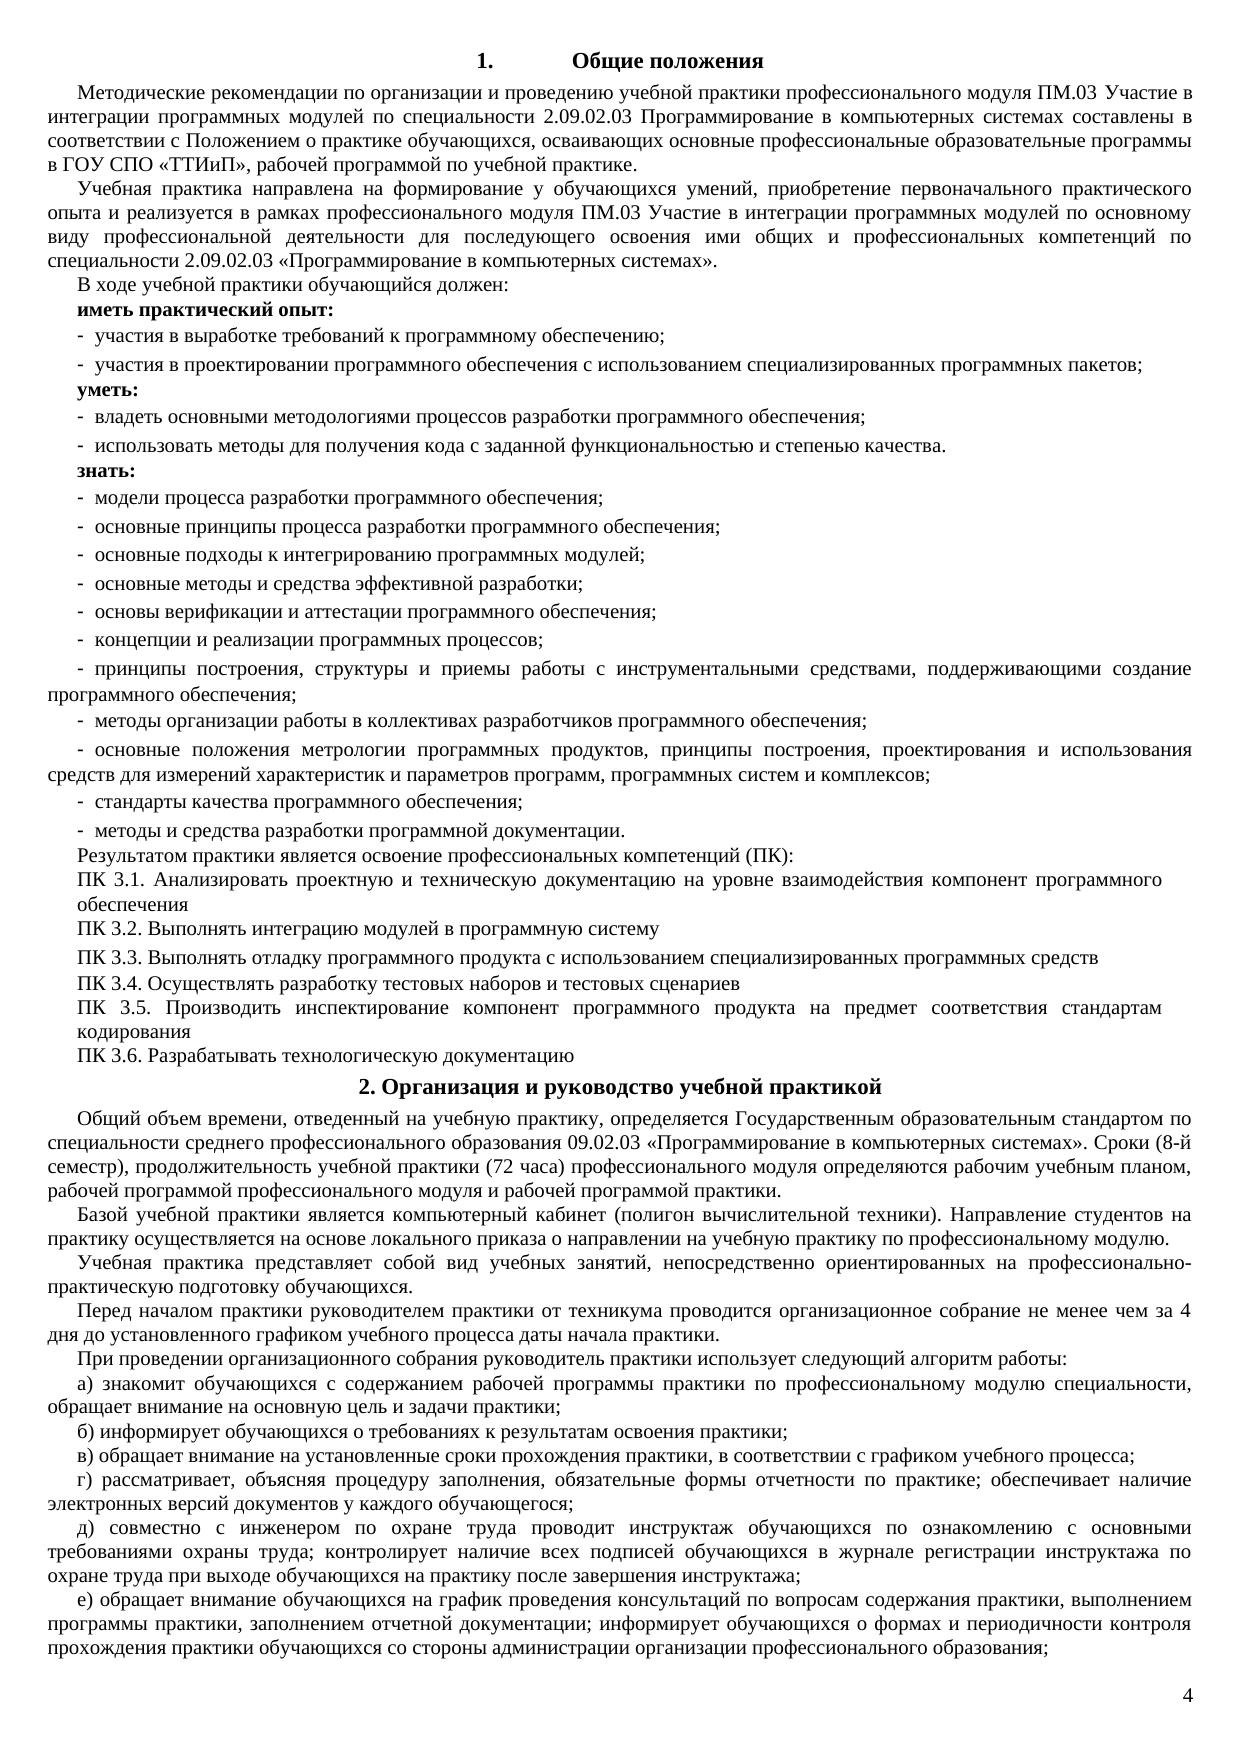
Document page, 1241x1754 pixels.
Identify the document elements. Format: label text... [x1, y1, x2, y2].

text б) информирует обучающихся о требованиях к результатам освоения практики; [47, 1418, 1193, 1443]
text в) обращает внимание на установленные сроки прохождения практики, в соответствии с графиком учебного процесса; [47, 1443, 1193, 1467]
text г) рассматривает, объясняя процедуру заполнения, обязательные формы отчетности по практике; обеспечивает наличие электронных версий документов у каждого обучающегося; [47, 1467, 1193, 1515]
text При проведении организационного собрания руководитель практики использует следующий алгоритм работы: [47, 1346, 1193, 1370]
list стандарты качества программного обеспечения; [47, 786, 1193, 815]
text В ходе учебной практики обучающийся должен: [47, 272, 1193, 296]
table_header ПК 3.1. Анализировать проектную и техническую документацию на уровне взаимодействия компонент программного обеспечения [66, 868, 1174, 916]
list участия в выработке требований к программному обеспечению; [47, 321, 1193, 349]
list Общие положения [47, 47, 1193, 74]
list модели процесса разработки программного обеспечения; [47, 482, 1193, 511]
list основные подходы к интегрированию программных модулей; [47, 539, 1193, 568]
list методы и средства разработки программной документации. [47, 815, 1193, 843]
text Перед началом практики руководителем практики от техникума проводится организационное собрание не менее чем за 4 дня до установленного графиком учебного процесса даты начала практики. [47, 1298, 1193, 1346]
list участия в проектировании программного обеспечения с использованием специализированных программных пакетов; [47, 349, 1193, 377]
text Учебная практика представляет собой вид учебных занятий, непосредственно ориентированных на профессионально-практическую подготовку обучающихся. [47, 1250, 1193, 1298]
text Учебная практика направлена на формирование у обучающихся умений, приобретение первоначального практического опыта и реализуется в рамках профессионального модуля ПМ.03 Участие в интеграции программных модулей по основному виду профессиональной деятельности для последующего освоения ими общих и профессиональных компетенций по специальности 2.09.02.03 «Программирование в компьютерных системах». [47, 176, 1193, 272]
text Результатом практики является освоение профессиональных компетенций (ПК): [47, 843, 1193, 867]
table_cell ПК 3.6. Разрабатывать технологическую документацию [66, 1043, 1174, 1067]
list основные принципы процесса разработки программного обеспечения; [47, 511, 1193, 539]
list принципы построения, структуры и приемы работы с инструментальными средствами, поддерживающими создание программного обеспечения; [47, 653, 1193, 706]
text а) знакомит обучающихся с содержанием рабочей программы практики по профессиональному модулю специальности, обращает внимание на основную цель и задачи практики; [47, 1370, 1193, 1418]
list концепции и реализации программных процессов; [47, 624, 1193, 653]
text Методические рекомендации по организации и проведению учебной практики профессионального модуля ПМ.03 Участие в интеграции программных модулей по специальности 2.09.02.03 Программирование в компьютерных системах составлены в соответствии с Положением о практике обучающихся, осваивающих основные профессиональные образовательные программы в ГОУ СПО «ТТИиП», рабочей программой по учебной практике. [47, 80, 1193, 176]
text иметь практический опыт: [47, 296, 1193, 321]
list основы верификации и аттестации программного обеспечения; [47, 596, 1193, 624]
table_cell ПК 3.2. Выполнять интеграцию модулей в программную систему [66, 916, 1174, 945]
text е) обращает внимание обучающихся на график проведения консультаций по вопросам содержания практики, выполнением программы практики, заполнением отчетной документации; информирует обучающихся о формах и периодичности контроля прохождения практики обучающихся со стороны администрации организации профессионального образования; [47, 1587, 1193, 1659]
text д) совместно с инженером по охране труда проводит инструктаж обучающихся по ознакомлению с основными требованиями охраны труда; контролирует наличие всех подписей обучающихся в журнале регистрации инструктажа по охране труда при выходе обучающихся на практику после завершения инструктажа; [47, 1515, 1193, 1587]
list владеть основными методологиями процессов разработки программного обеспечения; [47, 401, 1193, 430]
text Общий объем времени, отведенный на учебную практику, определяется Государственным образовательным стандартом по специальности среднего профессионального образования 09.02.03 «Программирование в компьютерных системах». Сроки (8-й семестр), продолжительность учебной практики (72 часа) профессионального модуля определяются рабочим учебным планом, рабочей программой профессионального модуля и рабочей программой практики. [47, 1106, 1193, 1202]
table_cell ПК 3.4. Осуществлять разработку тестовых наборов и тестовых сценариев [66, 971, 1174, 995]
list 2. Организация и руководство учебной практикой [47, 1073, 1193, 1099]
list основные методы и средства эффективной разработки; [47, 568, 1193, 596]
text уметь: [47, 377, 1193, 401]
text Базой учебной практики является компьютерный кабинет (полигон вычислительной техники). Направление студентов на практику осуществляется на основе локального приказа о направлении на учебную практику по профессиональному модулю. [47, 1202, 1193, 1250]
table_cell ПК 3.3. Выполнять отладку программного продукта с использованием специализированных программных средств [66, 945, 1174, 971]
table_cell ПК 3.5. Производить инспектирование компонент программного продукта на предмет соответствия стандартам кодирования [66, 995, 1174, 1043]
list основные положения метрологии программных продуктов, принципы построения, проектирования и использования средств для измерений характеристик и параметров программ, программных систем и комплексов; [47, 734, 1193, 786]
text знать: [47, 458, 1193, 482]
list использовать методы для получения кода с заданной функциональностью и степенью качества. [47, 430, 1193, 458]
list методы организации работы в коллективах разработчиков программного обеспечения; [47, 706, 1193, 734]
